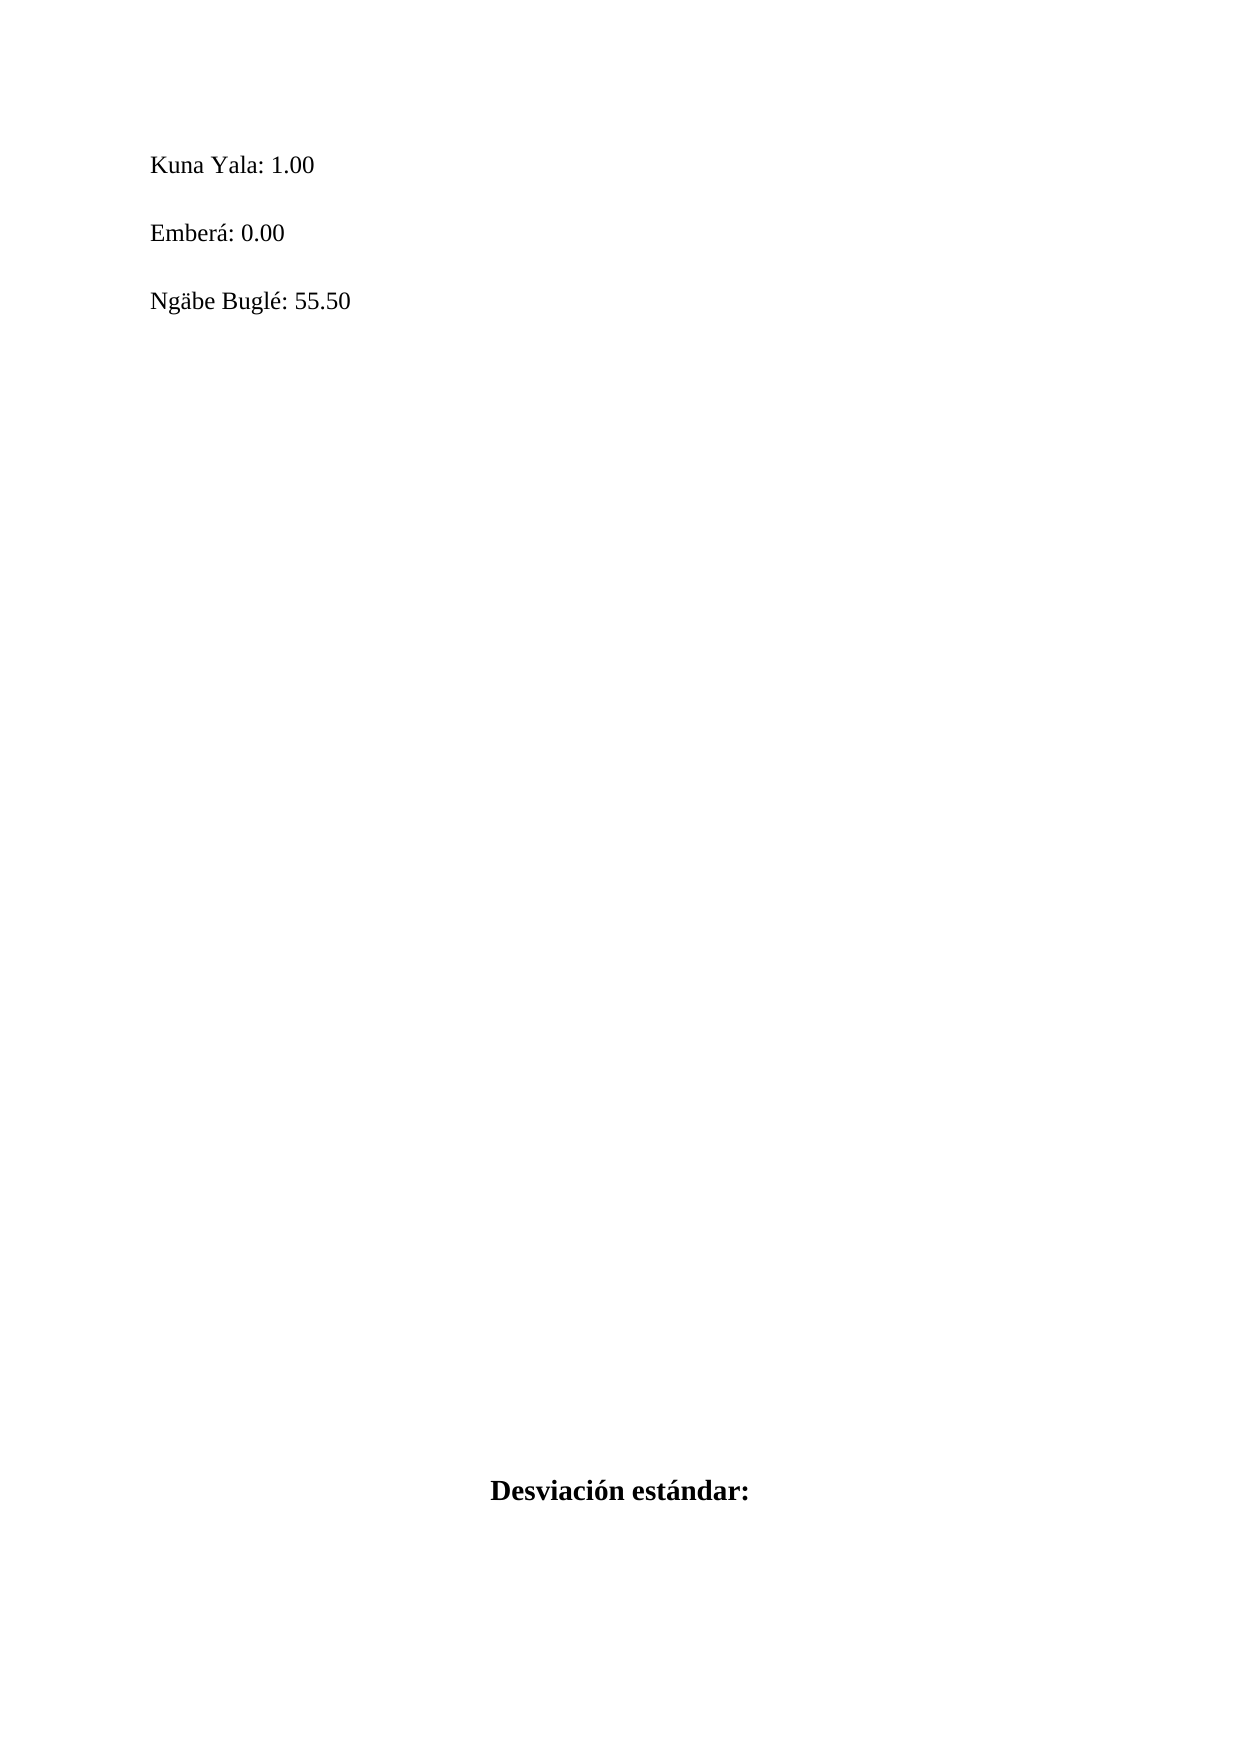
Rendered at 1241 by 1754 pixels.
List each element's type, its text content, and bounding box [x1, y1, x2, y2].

text Desviación estándar: [150, 1473, 1090, 1507]
text Emberá: 0.00 [150, 218, 1090, 247]
text Kuna Yala: 1.00 [150, 150, 1090, 179]
text Ngäbe Buglé: 55.50 [150, 286, 1090, 315]
